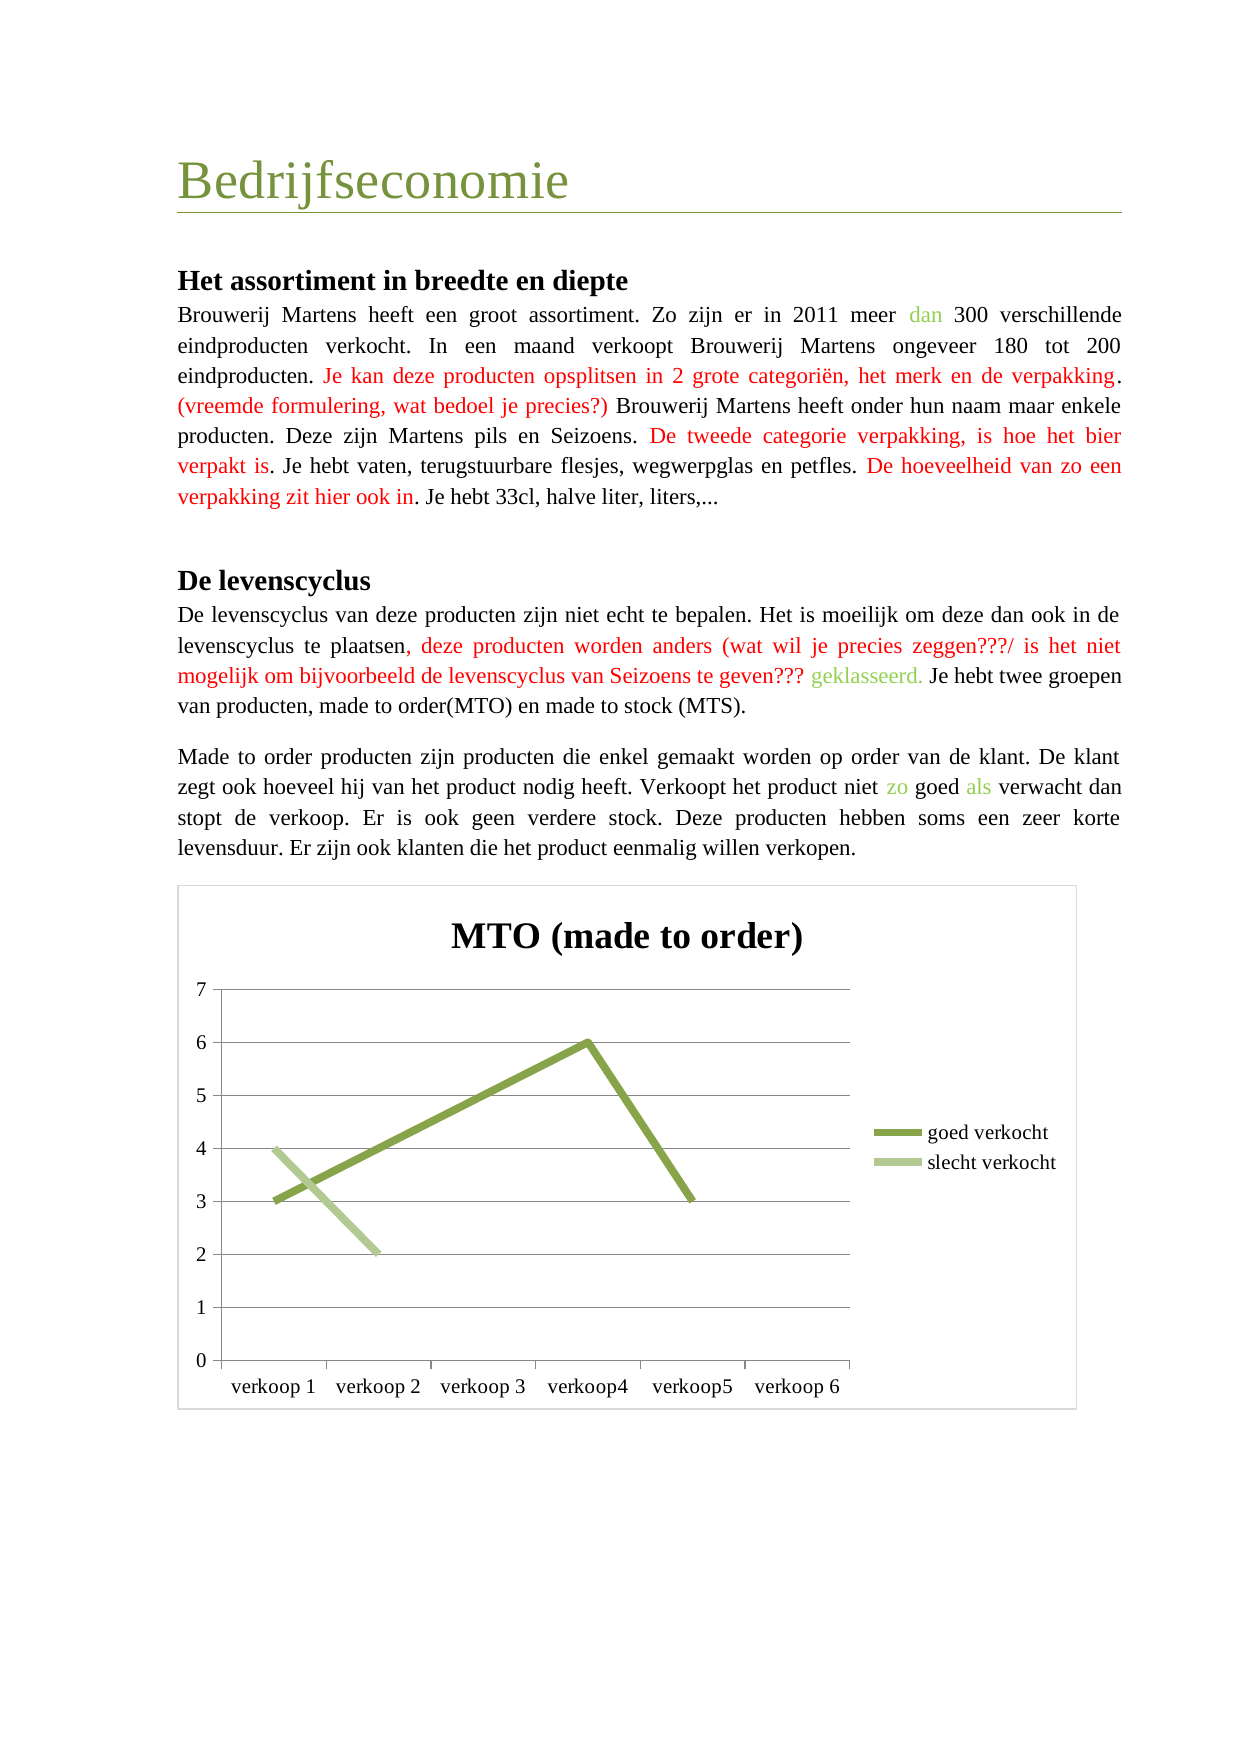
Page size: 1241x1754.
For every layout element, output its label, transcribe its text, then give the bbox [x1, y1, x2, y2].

subtitle De levenscyclus [177, 563, 1122, 597]
text Made to order producten zijn producten die enkel gemaakt worden op order van de klant. De klant zegt ook hoeveel hij van het product nodig heeft. Verkoopt het product niet zo goed als verwacht dan stopt de verkoop. Er is ook geen verdere stock. Deze producten hebben soms een zeer korte levensduur. Er zijn ook klanten die het product eenmalig willen verkopen. [177, 743, 1122, 860]
subtitle Het assortiment in breedte en diepte [177, 263, 1122, 297]
text De levenscyclus van deze producten zijn niet echt te bepalen. Het is moeilijk om deze dan ook in de levenscyclus te plaatsen, deze producten worden anders (wat wil je precies zeggen???/ is het niet mogelijk om bijvoorbeeld de levenscyclus van Seizoens te geven??? geklasseerd. Je hebt twee groepen van producten, made to order(MTO) en made to stock (MTS). [177, 602, 1122, 718]
title Bedrijfseconomie [177, 148, 1122, 212]
text Brouwerij Martens heeft een groot assortiment. Zo zijn er in 2011 meer dan 300 verschillende eindproducten verkocht. In een maand verkoopt Brouwerij Martens ongeveer 180 tot 200 eindproducten. Je kan deze producten opsplitsen in 2 grote categoriën, het merk en de verpakking. (vreemde formulering, wat bedoel je precies?) Brouwerij Martens heeft onder hun naam maar enkele producten. Deze zijn Martens pils en Seizoens. De tweede categorie verpakking, is hoe het bier verpakt is. Je hebt vaten, terugstuurbare flesjes, wegwerpglas en petfles. De hoeveelheid van zo een verpakking zit hier ook in. Je hebt 33cl, halve liter, liters,... [177, 302, 1122, 509]
